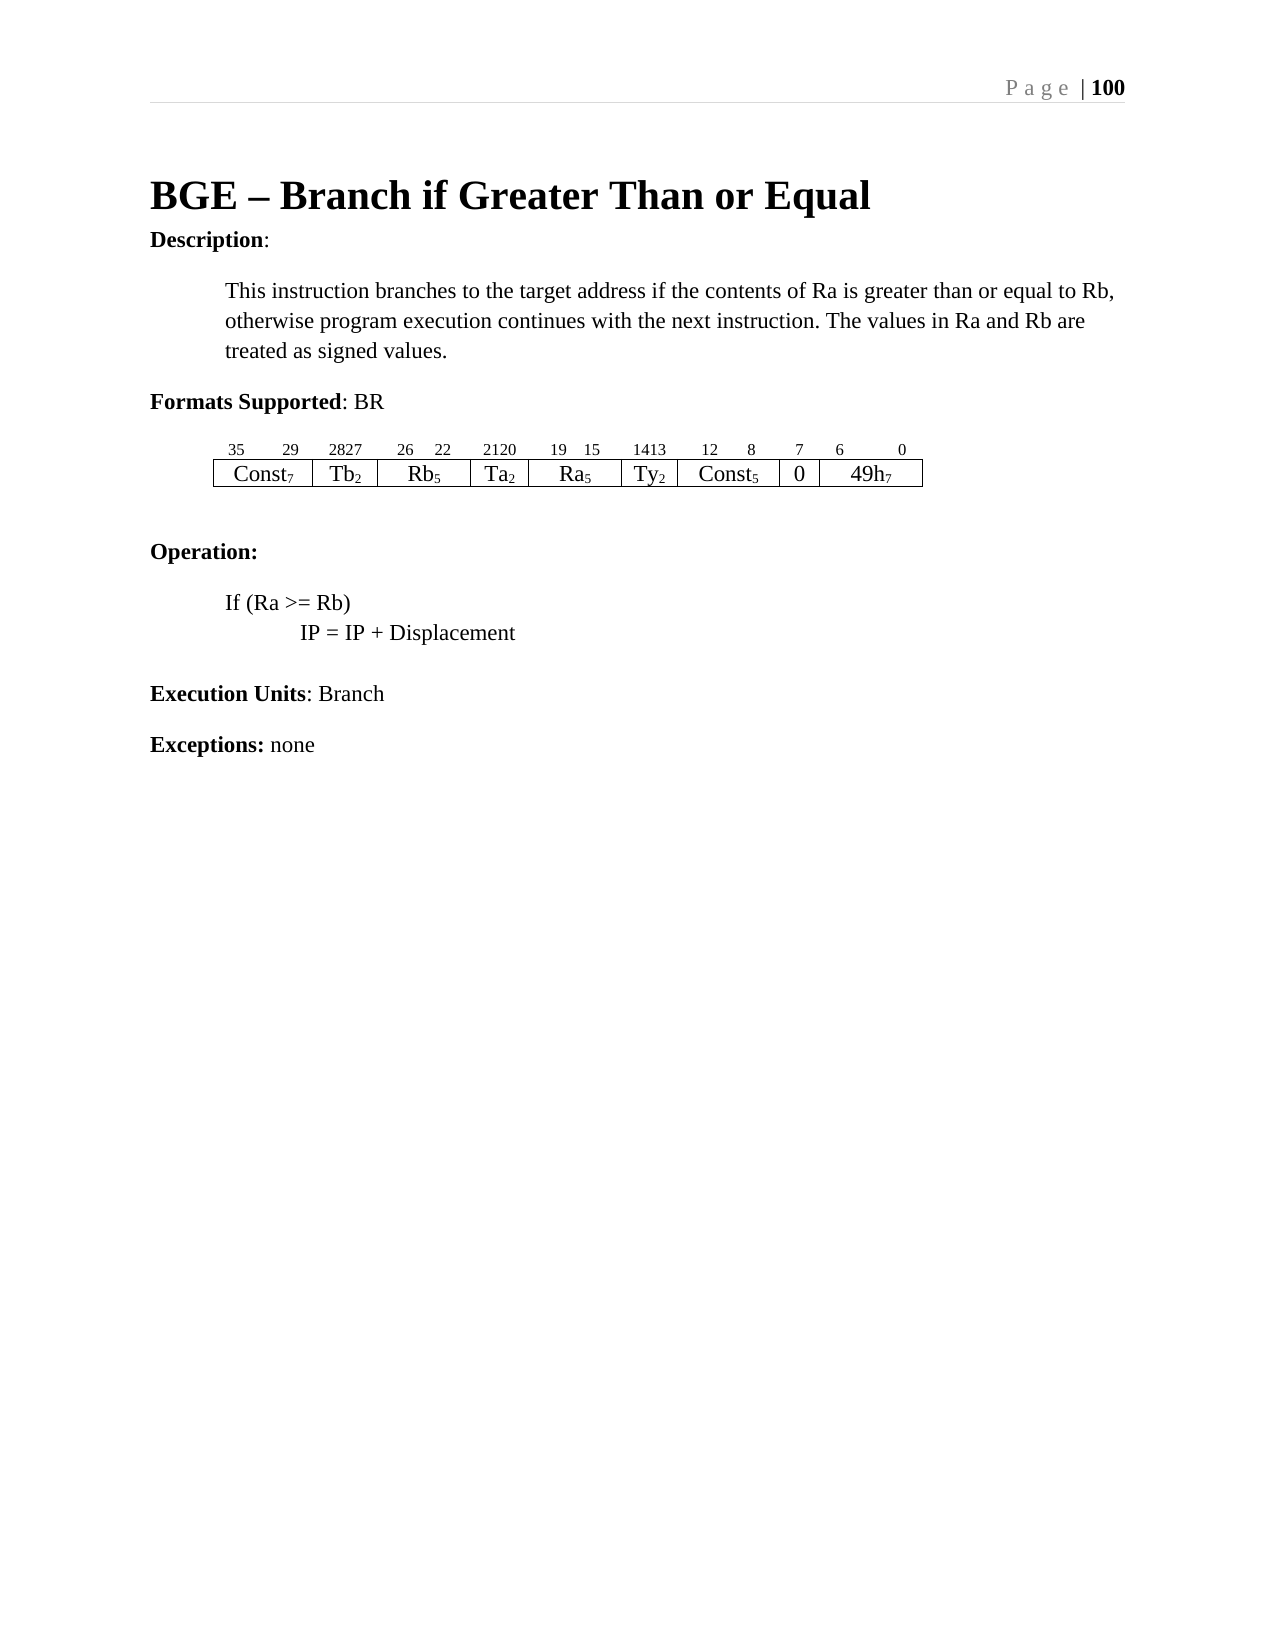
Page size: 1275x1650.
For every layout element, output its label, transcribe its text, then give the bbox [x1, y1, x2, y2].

text IP = IP + Displacement [225, 619, 1125, 646]
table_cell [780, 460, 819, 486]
text This instruction branches to the target address if the contents of Ra is greater than or equal to Rb, otherwise program execution continues with the next instruction. The values in Ra and Rb are treated as signed values. [225, 277, 1125, 364]
subtitle BGE – Branch if Greater Than or Equal [150, 171, 1125, 219]
text Description: [150, 226, 1125, 252]
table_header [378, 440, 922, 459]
text Exceptions: none [150, 731, 1125, 757]
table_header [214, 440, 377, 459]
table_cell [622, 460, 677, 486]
text Operation: [150, 538, 1125, 564]
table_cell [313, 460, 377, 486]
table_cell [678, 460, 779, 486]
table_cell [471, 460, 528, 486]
text Execution Units: Branch [150, 680, 1125, 706]
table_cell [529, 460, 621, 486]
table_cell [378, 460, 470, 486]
text If (Ra >= Rb) [225, 589, 1125, 616]
text Formats Supported: BR [150, 388, 1125, 415]
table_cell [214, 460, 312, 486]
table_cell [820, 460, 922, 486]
